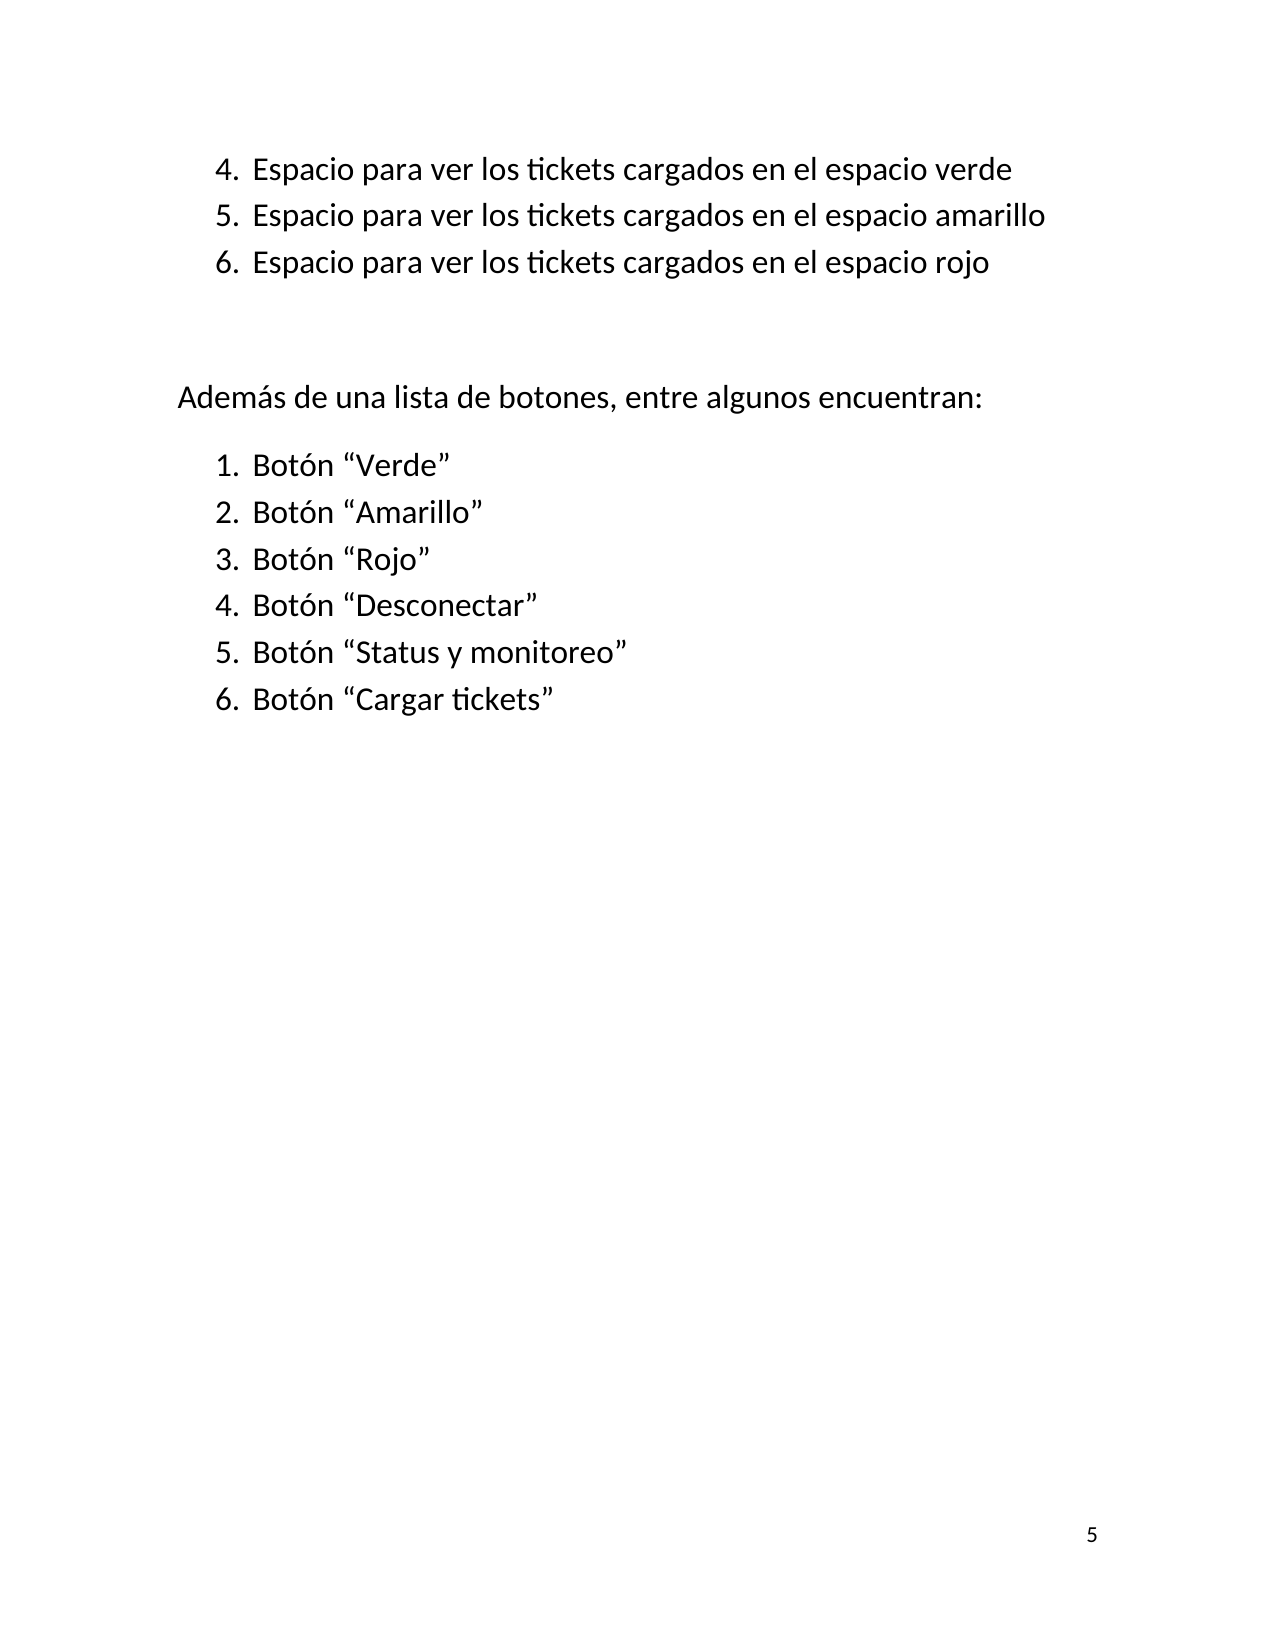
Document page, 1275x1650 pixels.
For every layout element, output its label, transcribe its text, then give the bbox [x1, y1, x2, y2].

list Botón “Verde” [215, 444, 1098, 485]
list Botón “Amarillo” [215, 491, 1098, 531]
text Además de una lista de botones, entre algunos encuentran: [177, 376, 1098, 417]
list Botón “Desconectar” [215, 584, 1098, 625]
list Botón “Cargar tickets” [215, 678, 1098, 718]
list Espacio para ver los tickets cargados en el espacio rojo [215, 241, 1098, 282]
list Espacio para ver los tickets cargados en el espacio amarillo [215, 194, 1098, 235]
list Botón “Status y monitoreo” [215, 631, 1098, 672]
list Espacio para ver los tickets cargados en el espacio verde [215, 148, 1098, 188]
list Botón “Rojo” [215, 537, 1098, 578]
